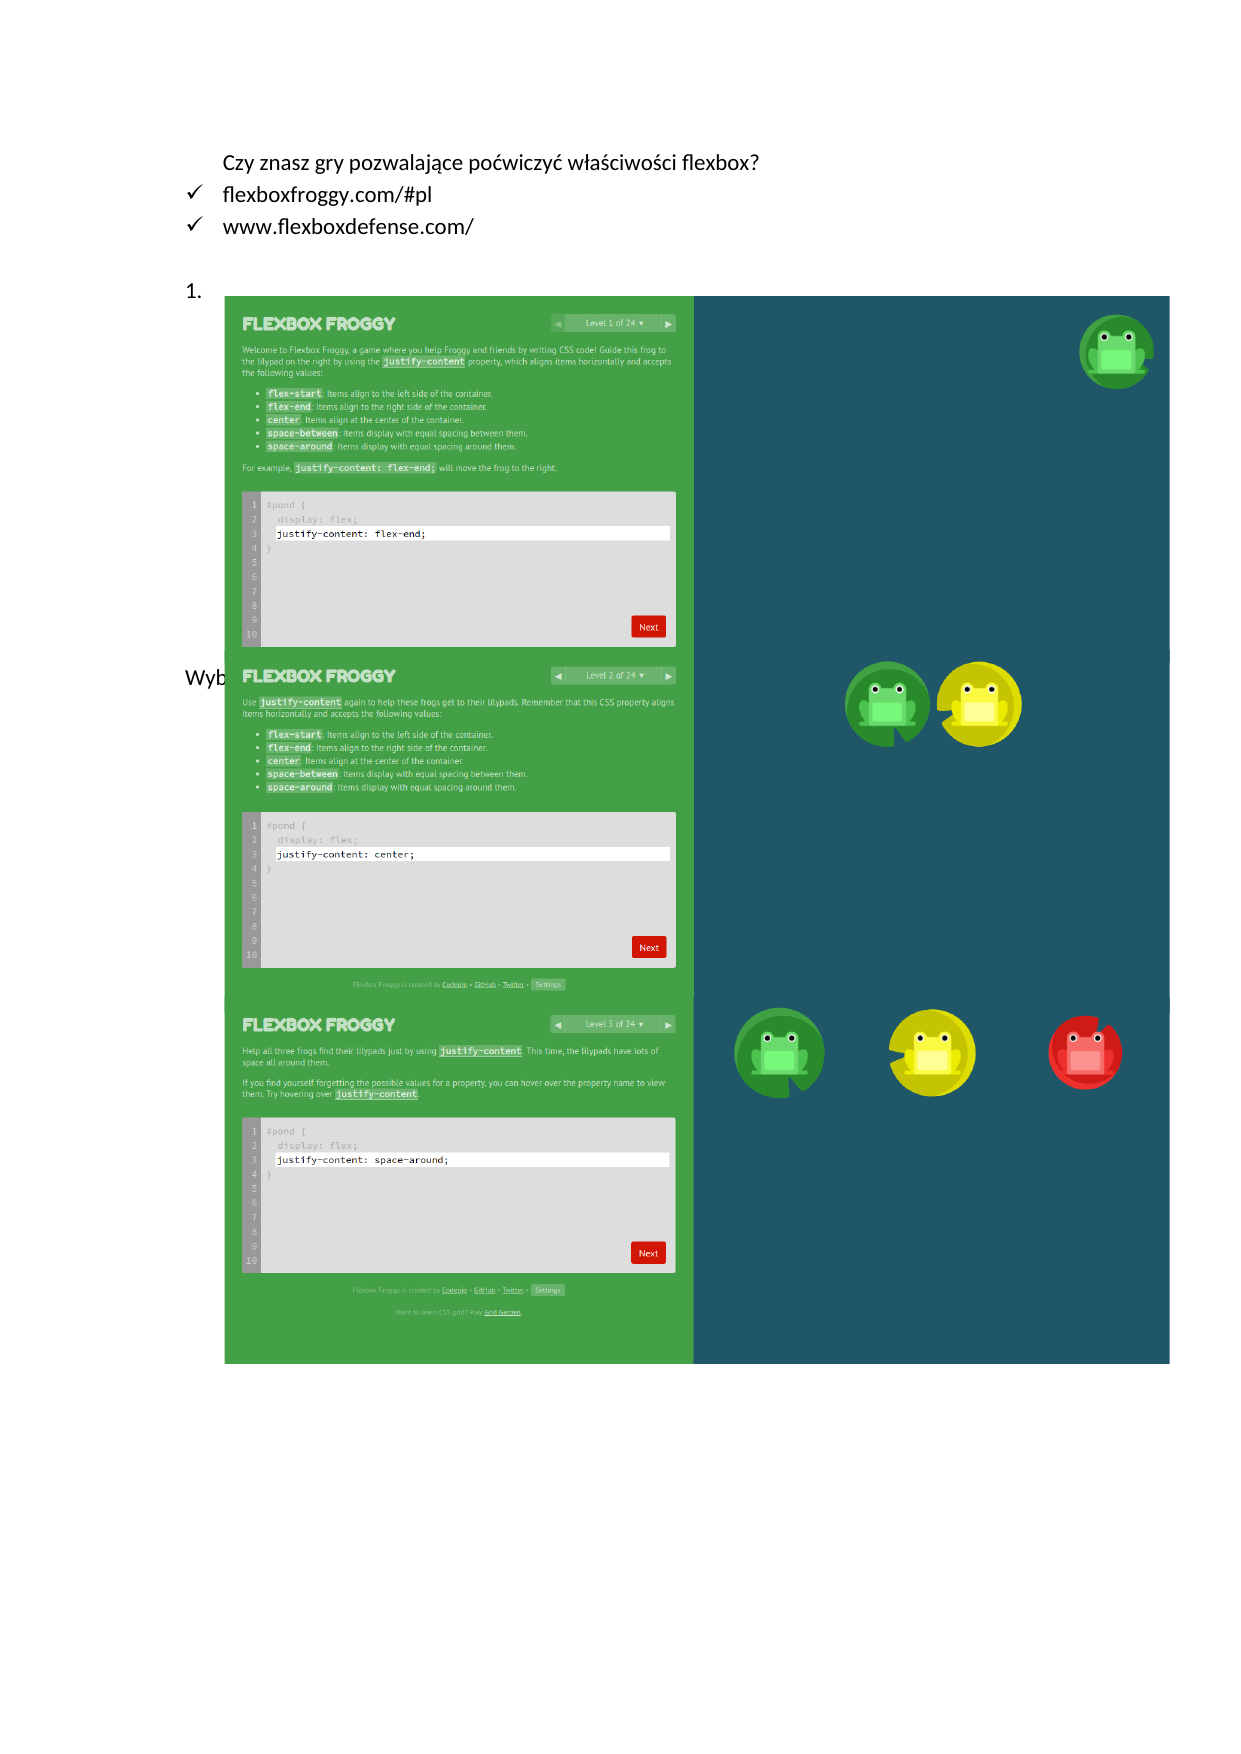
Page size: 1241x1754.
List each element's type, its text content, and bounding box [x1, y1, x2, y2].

list Wybierz grę i wykonując poszczególne kroki wklejaj poniżej zrzuty Twoich rozwiązań [185, 276, 1093, 691]
list flexboxfroggy.com/#pl [185, 180, 1093, 208]
picture [224, 296, 1170, 1364]
list Czy znasz gry pozwalające poćwiczyć właściwości flexbox? [223, 148, 1093, 176]
list www.flexboxdefense.com/ [185, 212, 1093, 240]
